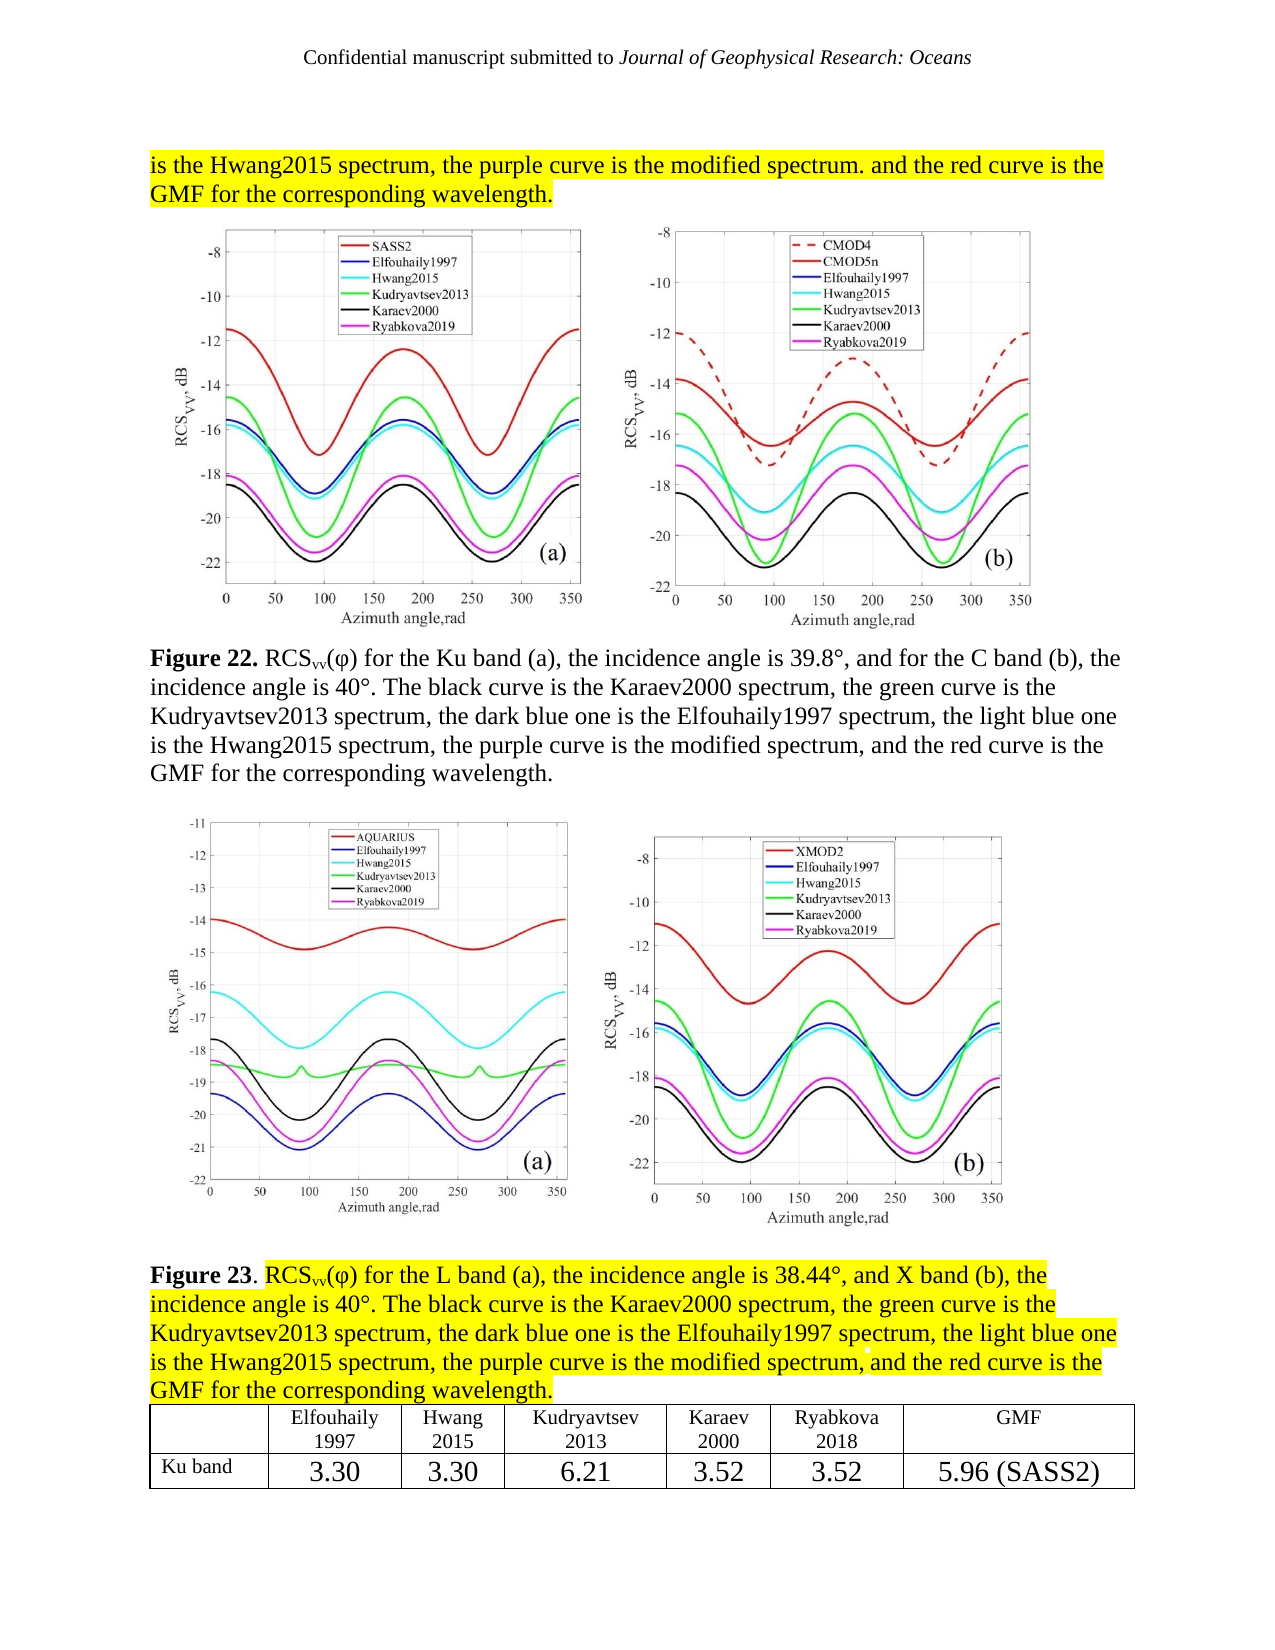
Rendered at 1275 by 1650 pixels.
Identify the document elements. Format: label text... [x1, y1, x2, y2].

table_cell 3.52 [667, 1454, 770, 1488]
table_header Kudryavtsev 2013 [505, 1405, 666, 1453]
table_header Ryabkova 2018 [771, 1405, 903, 1453]
table_cell 3.30 [269, 1454, 401, 1488]
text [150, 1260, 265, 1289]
table_header Hwang 2015 [402, 1405, 504, 1453]
table_header GMF [904, 1405, 1134, 1453]
table_cell 3.52 [771, 1454, 903, 1488]
picture [150, 220, 1051, 631]
table_header Karaev 2000 [667, 1405, 770, 1453]
picture [150, 799, 1050, 1248]
text Figure 22. RCSvv(φ) for the Ku band (a), the incidence angle is 39.8°, and for the C band (b), the incidence angle is 40°. The black curve is the Karaev2000 spectrum, the green curve is the Kudryavtsev2013 spectrum, the dark blue one is the Elfouhaily1997 spectrum, the light blue one is the Hwang2015 spectrum, the purple curve is the modified spectrum, and the red curve is the GMF for the corresponding wavelength. [150, 643, 1125, 787]
table_header Elfouhaily 1997 [269, 1405, 401, 1453]
table_header [151, 1405, 268, 1453]
text Figure 23. RCSvv(φ) for the L band (a), the incidence angle is 38.44°, and X band (b), the incidence angle is 40°. The black curve is the Karaev2000 spectrum, the green curve is the Kudryavtsev2013 spectrum, the dark blue one is the Elfouhaily1997 spectrum, the light blue one is the Hwang2015 spectrum, the purple curve is the modified spectrum, and the red curve is the GMF for the corresponding wavelength. [553, 1260, 1125, 1404]
table_cell 5.96 (SASS2) [904, 1454, 1134, 1488]
table_cell 6.21 [505, 1454, 666, 1488]
table_cell 3.30 [402, 1454, 504, 1488]
table_cell Ku band [151, 1454, 268, 1488]
